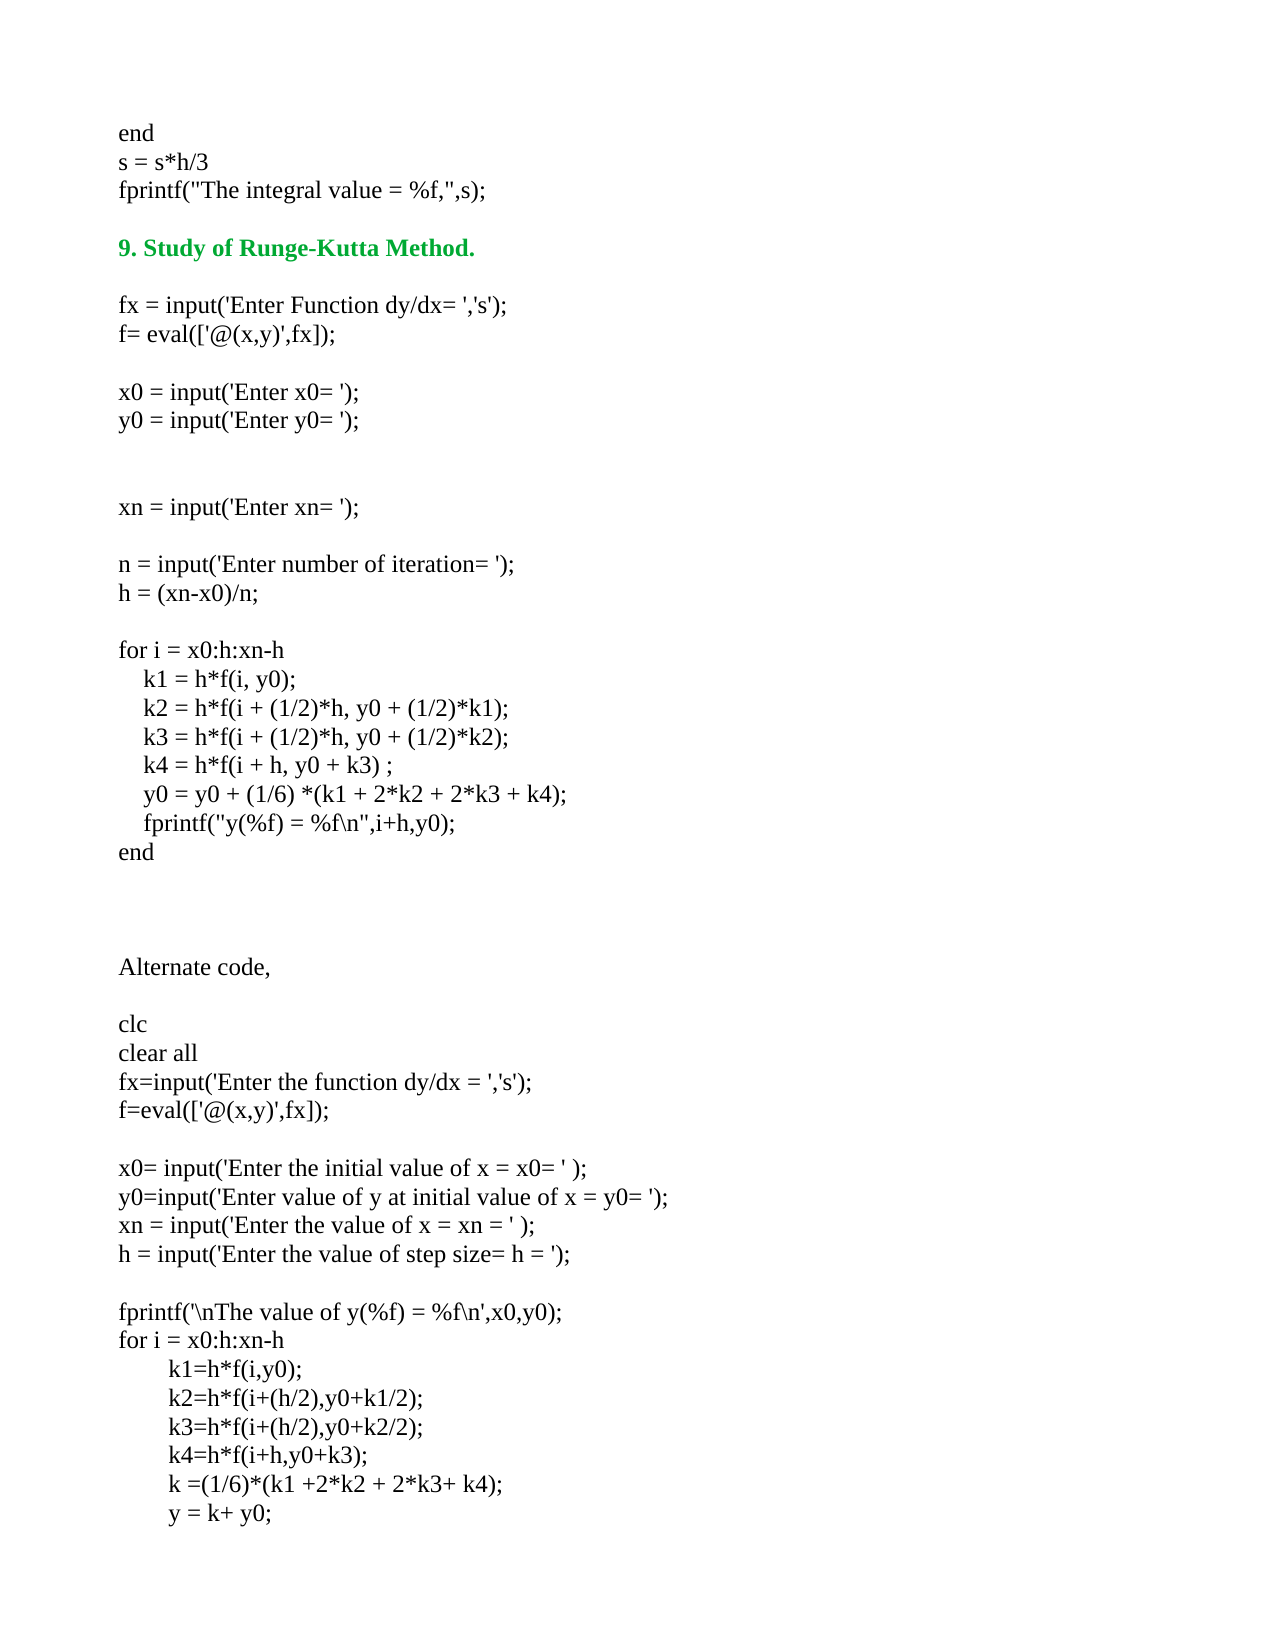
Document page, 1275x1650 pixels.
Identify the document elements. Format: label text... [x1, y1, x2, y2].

text k =(1/6)*(k1 +2*k2 + 2*k3+ k4); [118, 1469, 1157, 1498]
text y0 = y0 + (1/6) *(k1 + 2*k2 + 2*k3 + k4); [118, 779, 1157, 808]
text k1=h*f(i,y0); [118, 1354, 1157, 1383]
text k1 = h*f(i, y0); [118, 664, 1157, 693]
text fprintf("The integral value = %f,",s); [118, 176, 1157, 204]
text y0=input('Enter value of y at initial value of x = y0= '); [118, 1182, 1157, 1211]
text k2=h*f(i+(h/2),y0+k1/2); [118, 1383, 1157, 1412]
text k3=h*f(i+(h/2),y0+k2/2); [118, 1412, 1157, 1441]
text h = (xn-x0)/n; [118, 578, 1157, 607]
text s = s*h/3 [118, 147, 1157, 176]
text k4=h*f(i+h,y0+k3); [118, 1441, 1157, 1469]
text k2 = h*f(i + (1/2)*h, y0 + (1/2)*k1); [118, 693, 1157, 722]
text fprintf("y(%f) = %f\n",i+h,y0); [118, 808, 1157, 837]
text fx = input('Enter Function dy/dx= ','s'); [118, 291, 1157, 319]
text n = input('Enter number of iteration= '); [118, 549, 1157, 578]
text x0 = input('Enter x0= '); [118, 377, 1157, 406]
text 9. Study of Runge-Kutta Method. [118, 233, 1157, 262]
text for i = x0:h:xn-h [118, 1326, 1157, 1354]
text y0 = input('Enter y0= '); [118, 406, 1157, 434]
text fx=input('Enter the function dy/dx = ','s'); [118, 1067, 1157, 1096]
text clear all [118, 1038, 1157, 1067]
text f= eval(['@(x,y)',fx]); [118, 319, 1157, 348]
text for i = x0:h:xn-h [118, 636, 1157, 664]
text x0= input('Enter the initial value of x = x0= ' ); [118, 1153, 1157, 1182]
text end [118, 118, 1157, 147]
text k3 = h*f(i + (1/2)*h, y0 + (1/2)*k2); [118, 722, 1157, 751]
text Alternate code, [118, 952, 1157, 981]
text xn = input('Enter xn= '); [118, 492, 1157, 521]
text clc [118, 1009, 1157, 1038]
text k4 = h*f(i + h, y0 + k3) ; [118, 751, 1157, 779]
text fprintf('\nThe value of y(%f) = %f\n',x0,y0); [118, 1297, 1157, 1326]
text h = input('Enter the value of step size= h = '); [118, 1239, 1157, 1268]
text end [118, 837, 1157, 866]
text xn = input('Enter the value of x = xn = ' ); [118, 1211, 1157, 1239]
text y = k+ y0; [118, 1498, 1157, 1527]
text f=eval(['@(x,y)',fx]); [118, 1096, 1157, 1124]
